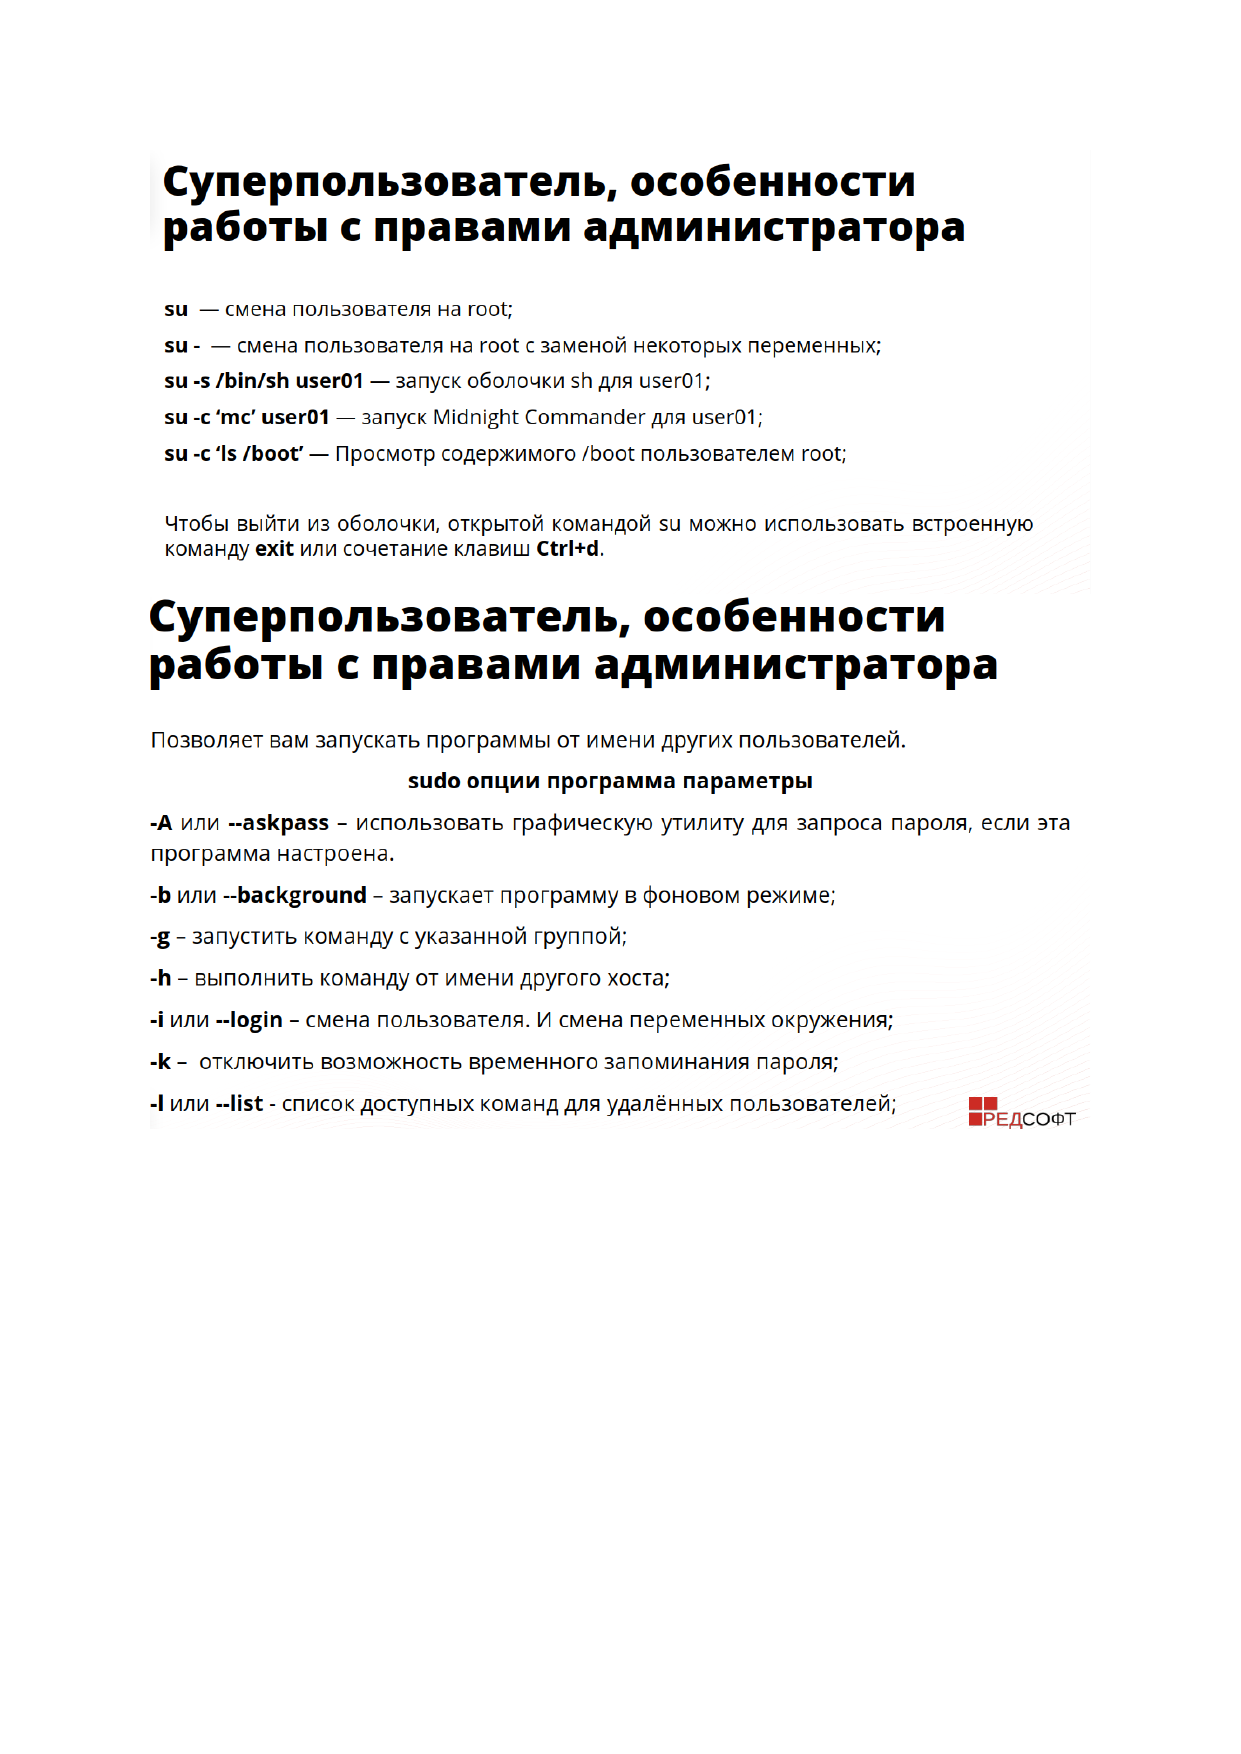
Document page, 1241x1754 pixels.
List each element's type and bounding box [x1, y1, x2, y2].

picture [150, 150, 1091, 594]
picture [150, 597, 1091, 1129]
